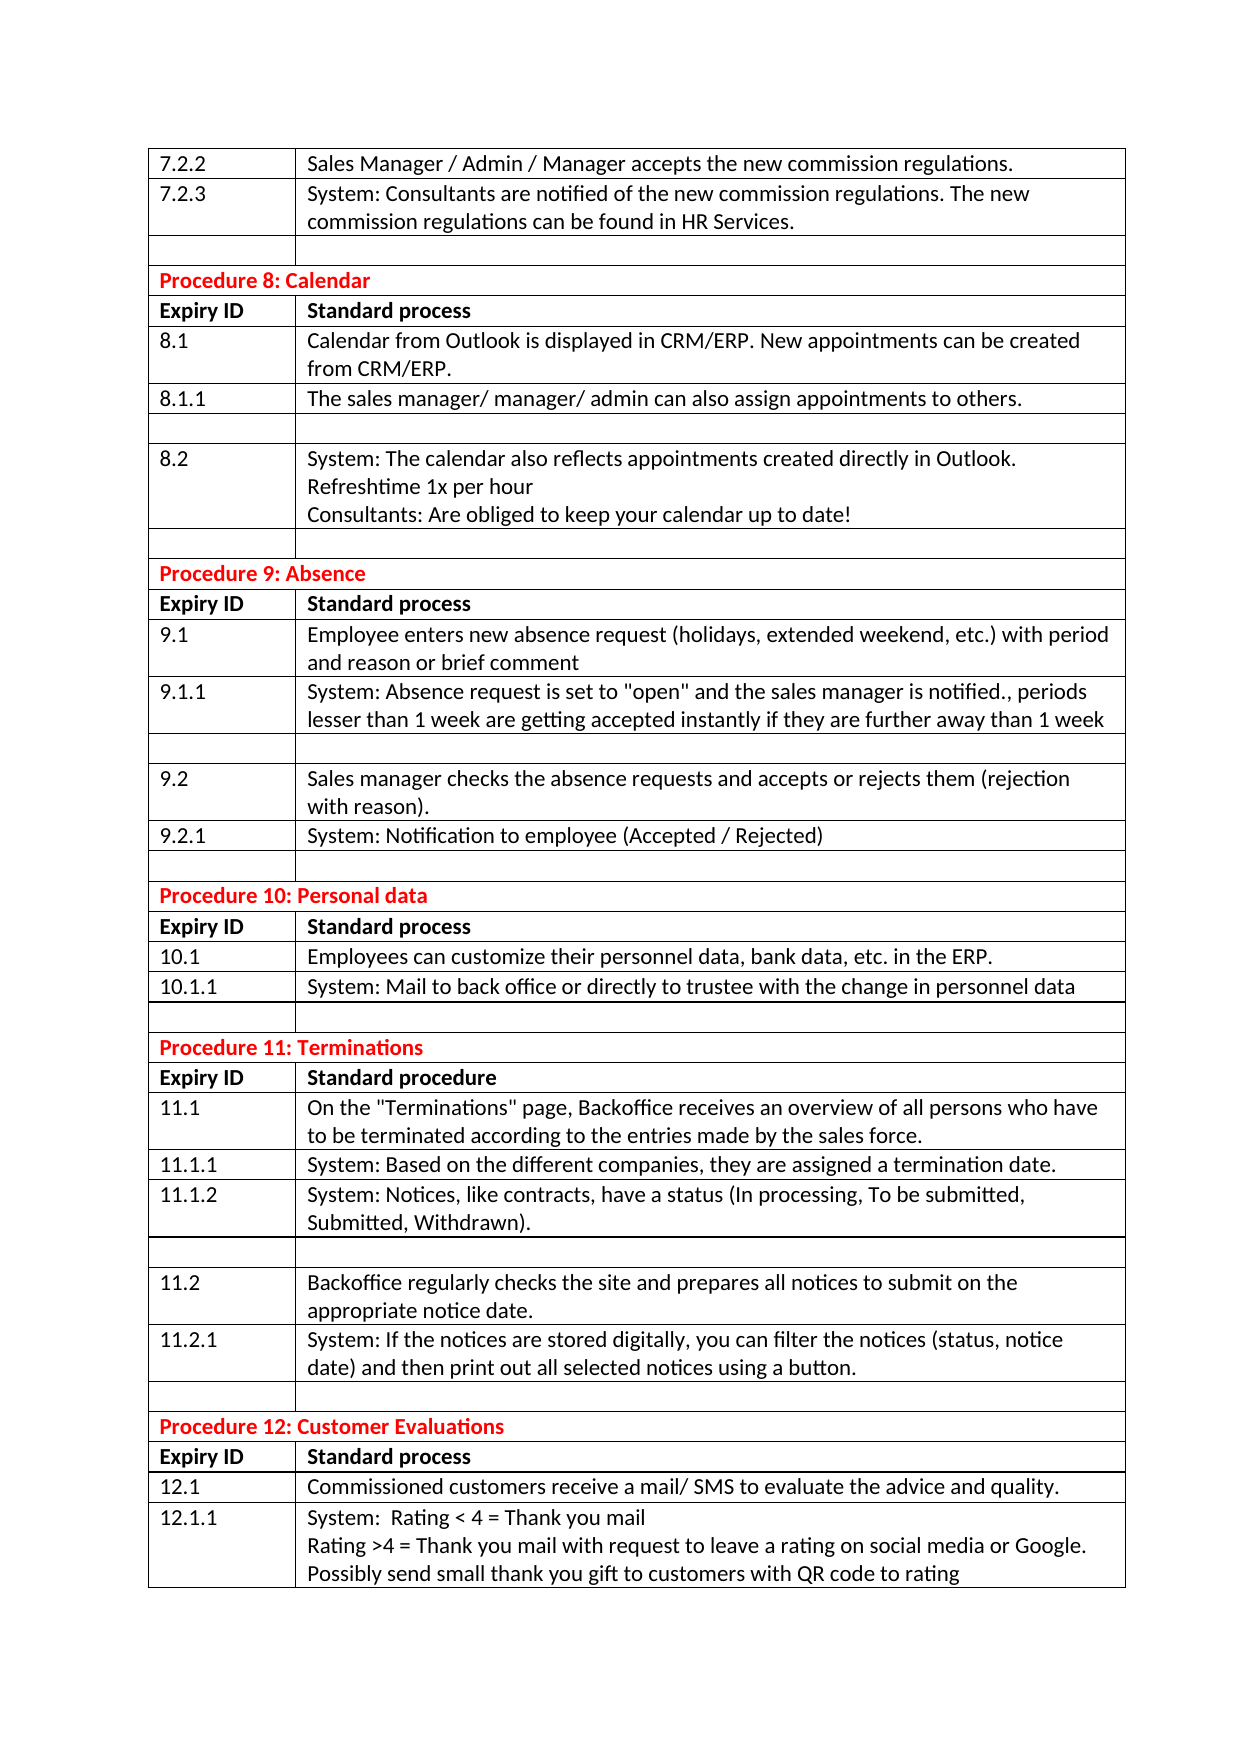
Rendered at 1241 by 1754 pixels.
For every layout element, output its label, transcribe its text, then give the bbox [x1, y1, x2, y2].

table_cell 9.2.1 [149, 821, 295, 850]
table_cell [149, 1382, 295, 1411]
table_cell Commissioned customers receive a mail/ SMS to evaluate the advice and quality. [296, 1473, 1125, 1502]
table_cell Expiry ID [149, 1442, 295, 1471]
table_cell Standard process [296, 912, 1125, 941]
table_cell System: Notices, like contracts, have a status (In processing, To be submitted, Submitted, Withdrawn). [296, 1180, 1125, 1236]
table_cell Procedure 9: Absence [149, 559, 1125, 588]
table_cell [296, 236, 1125, 265]
table_cell Standard procedure [296, 1063, 1125, 1092]
table_cell Sales manager checks the absence requests and accepts or rejects them (rejection with reason). [296, 764, 1125, 820]
table_cell [296, 734, 1125, 763]
table_cell [149, 414, 295, 443]
table_cell Expiry ID [149, 296, 295, 326]
table_cell [149, 1003, 295, 1032]
table_cell System: Mail to back office or directly to trustee with the change in personnel data [296, 972, 1125, 1001]
table_cell Procedure 8: Calendar [149, 266, 1125, 295]
table_cell 9.1.1 [149, 677, 295, 733]
table_cell 10.1 [149, 942, 295, 971]
table_cell [149, 529, 295, 558]
table_cell Standard process [296, 590, 1125, 619]
table_cell [149, 851, 295, 881]
table_cell 7.2.3 [149, 179, 295, 235]
table_cell 8.1.1 [149, 384, 295, 413]
table_cell 11.1.1 [149, 1150, 295, 1179]
table_cell System: The calendar also reflects appointments created directly in Outlook. Refreshtime 1x per hour Consultants: Are obliged to keep your calendar up to date! [296, 444, 1125, 528]
table_cell 10.1.1 [149, 972, 295, 1001]
table_cell The sales manager/ manager/ admin can also assign appointments to others. [296, 384, 1125, 413]
table_cell System: Absence request is set to "open" and the sales manager is notified., periods lesser than 1 week are getting accepted instantly if they are further away than 1 week [296, 677, 1125, 733]
table_cell Procedure 12: Customer Evaluations [149, 1412, 1125, 1441]
table_cell System: Based on the different companies, they are assigned a termination date. [296, 1150, 1125, 1179]
table_cell Calendar from Outlook is displayed in CRM/ERP. New appointments can be created from CRM/ERP. [296, 327, 1125, 383]
table_cell System: Rating < 4 = Thank you mail Rating >4 = Thank you mail with request to leave a rating on social media or Google. Possibly send small thank you gift to customers with QR code to rating [296, 1503, 1125, 1587]
table_cell 11.1 [149, 1093, 295, 1149]
table_cell [296, 851, 1125, 881]
table_cell Backoffice regularly checks the site and prepares all notices to submit on the appropriate notice date. [296, 1268, 1125, 1324]
table_cell System: Notification to employee (Accepted / Rejected) [296, 821, 1125, 850]
table_cell On the "Terminations" page, Backoffice receives an overview of all persons who have to be terminated according to the entries made by the sales force. [296, 1093, 1125, 1149]
table_cell Employees can customize their personnel data, bank data, etc. in the ERP. [296, 942, 1125, 971]
table_cell 7.2.2 [149, 149, 295, 178]
table_cell 12.1 [149, 1473, 295, 1502]
table_cell [296, 414, 1125, 443]
table_cell Procedure 11: Terminations [149, 1033, 1125, 1062]
table_cell 8.1 [149, 327, 295, 383]
table_cell [296, 529, 1125, 558]
table_cell System: If the notices are stored digitally, you can filter the notices (status, notice date) and then print out all selected notices using a button. [296, 1325, 1125, 1381]
table_cell [149, 236, 295, 265]
table_cell Employee enters new absence request (holidays, extended weekend, etc.) with period and reason or brief comment [296, 620, 1125, 676]
table_cell 11.2 [149, 1268, 295, 1324]
table_cell [296, 1003, 1125, 1032]
table_cell Procedure 10: Personal data [149, 882, 1125, 911]
table_cell [296, 1238, 1125, 1267]
table_cell [296, 1382, 1125, 1411]
table_cell 11.1.2 [149, 1180, 295, 1236]
table_cell System: Consultants are notified of the new commission regulations. The new commission regulations can be found in HR Services. [296, 179, 1125, 235]
table_cell Expiry ID [149, 1063, 295, 1092]
table_cell 9.2 [149, 764, 295, 820]
table_cell [149, 1238, 295, 1267]
table_cell 8.2 [149, 444, 295, 528]
table_cell 12.1.1 [149, 1503, 295, 1587]
table_cell [149, 734, 295, 763]
table_cell Expiry ID [149, 912, 295, 941]
table_cell 11.2.1 [149, 1325, 295, 1381]
table_cell Standard process [296, 1442, 1125, 1471]
table_cell Standard process [296, 296, 1125, 326]
table_cell 9.1 [149, 620, 295, 676]
table_cell Expiry ID [149, 590, 295, 619]
table_cell Sales Manager / Admin / Manager accepts the new commission regulations. [296, 149, 1125, 178]
